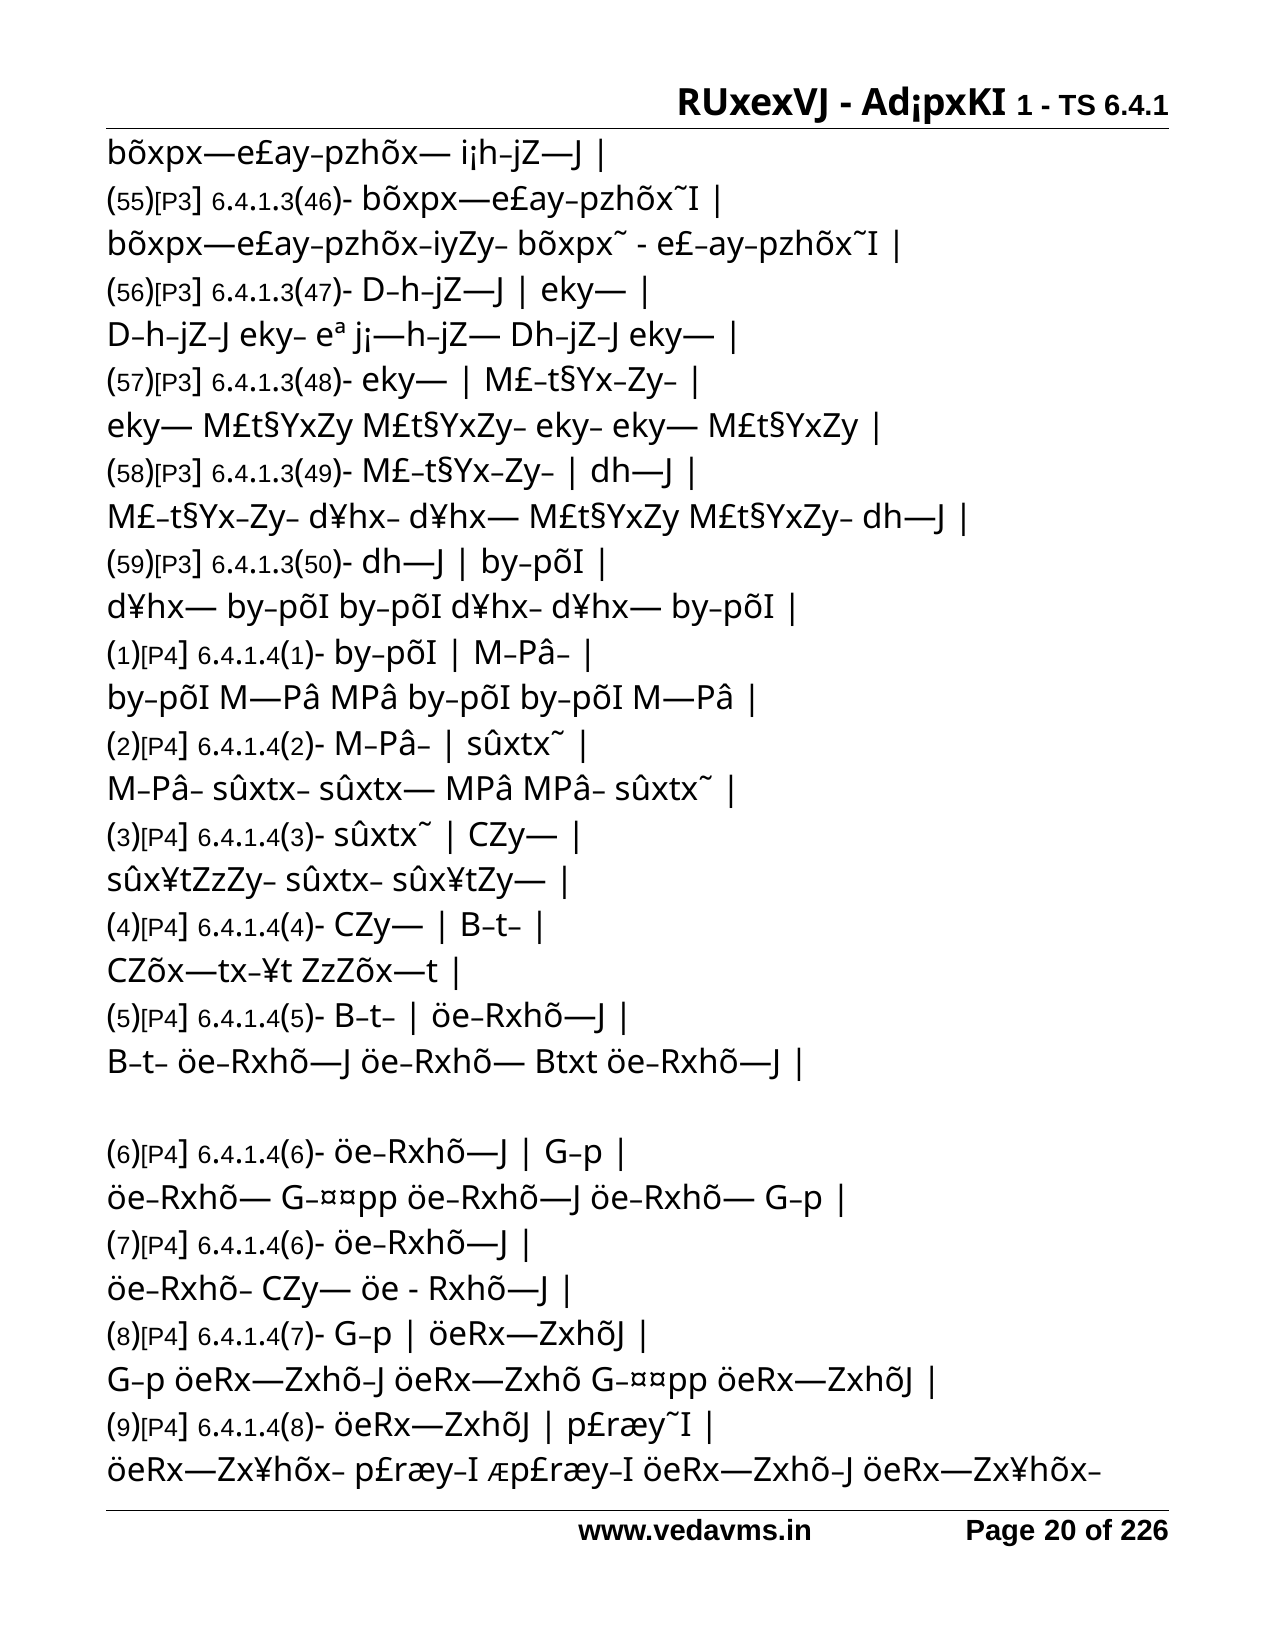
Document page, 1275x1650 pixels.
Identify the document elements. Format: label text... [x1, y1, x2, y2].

text (7)[P4] 6.4.1.4(6)- öe–Rxhõ—J | [106, 1219, 1169, 1264]
text (8)[P4] 6.4.1.4(7)- G–p | öeRx—ZxhõJ | [106, 1310, 1169, 1355]
text (4)[P4] 6.4.1.4(4)- CZy— | B–t– | [106, 901, 1169, 947]
text bõxpx—e£ay–pzhõx–iyZy– bõxpx˜ - e£–ay–pzhõx˜I | [106, 220, 1169, 265]
text sûx¥tZzZy– sûxtx– sûx¥tZy— | [106, 856, 1169, 901]
text B–t– öe–Rxhõ—J öe–Rxhõ— Btxt öe–Rxhõ—J | [106, 1037, 1169, 1083]
text (55)[P3] 6.4.1.3(46)- bõxpx—e£ay–pzhõx˜I | [106, 174, 1169, 220]
text M£–t§Yx–Zy– d¥hx– d¥hx— M£t§YxZy M£t§YxZy– dh—J | [106, 492, 1169, 538]
text (3)[P4] 6.4.1.4(3)- sûxtx˜ | CZy— | [106, 810, 1169, 856]
text (56)[P3] 6.4.1.3(47)- D–h–jZ—J | eky— | [106, 265, 1169, 311]
text d¥hx— by–põI by–põI d¥hx– d¥hx— by–põI | [106, 583, 1169, 629]
text (57)[P3] 6.4.1.3(48)- eky— | M£–t§Yx–Zy– | [106, 356, 1169, 402]
text (6)[P4] 6.4.1.4(6)- öe–Rxhõ—J | G–p | [106, 1128, 1169, 1174]
text CZõx—tx–¥t ZzZõx—t | [106, 947, 1169, 992]
text D–h–jZ–J eky– eª j¡—h–jZ— Dh–jZ–J eky— | [106, 311, 1169, 356]
text öe–Rxhõ— G–¤¤pp öe–Rxhõ—J öe–Rxhõ— G–p | [106, 1174, 1169, 1219]
text (59)[P3] 6.4.1.3(50)- dh—J | by–põI | [106, 538, 1169, 583]
text G–p öeRx—Zxhõ–J öeRx—Zxhõ G–¤¤pp öeRx—ZxhõJ | [106, 1355, 1169, 1401]
text (2)[P4] 6.4.1.4(2)- M–Pâ– | sûxtx˜ | [106, 719, 1169, 765]
text (5)[P4] 6.4.1.4(5)- B–t– | öe–Rxhõ—J | [106, 992, 1169, 1037]
text by–põI M—Pâ MPâ by–põI by–põI M—Pâ | [106, 674, 1169, 719]
text (1)[P4] 6.4.1.4(1)- by–põI | M–Pâ– | [106, 629, 1169, 674]
text eky— M£t§YxZy M£t§YxZy– eky– eky— M£t§YxZy | [106, 402, 1169, 447]
text öe–Rxhõ– CZy— öe - Rxhõ—J | [106, 1264, 1169, 1310]
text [106, 1446, 1169, 1492]
text (9)[P4] 6.4.1.4(8)- öeRx—ZxhõJ | p£ræy˜I | [106, 1401, 1169, 1446]
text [106, 129, 1169, 174]
text M–Pâ– sûxtx– sûxtx— MPâ MPâ– sûxtx˜ | [106, 765, 1169, 810]
text (58)[P3] 6.4.1.3(49)- M£–t§Yx–Zy– | dh—J | [106, 447, 1169, 492]
